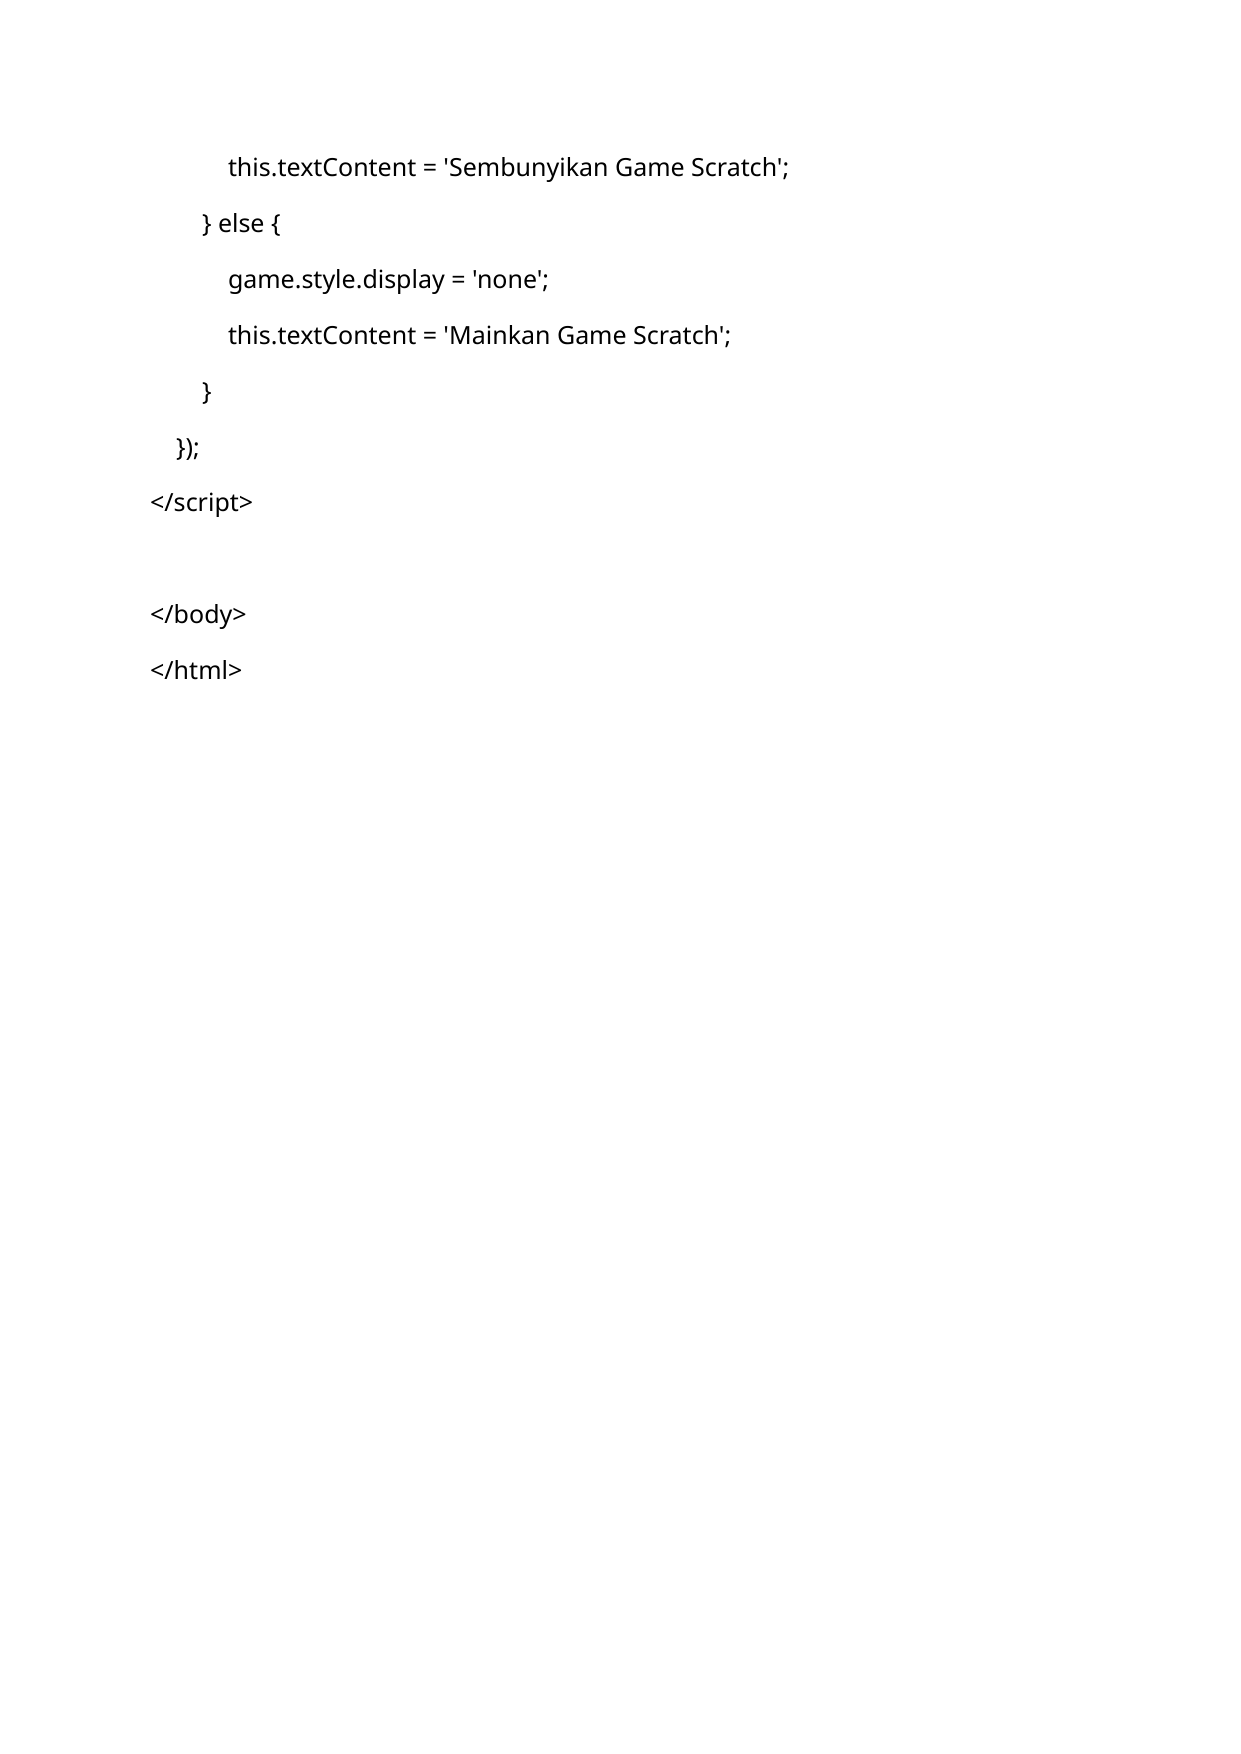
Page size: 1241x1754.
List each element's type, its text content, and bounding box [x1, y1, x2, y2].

text </script> [150, 485, 1090, 519]
text </html> [150, 652, 1090, 687]
text } else { [150, 206, 1090, 240]
text this.textContent = 'Mainkan Game Scratch'; [150, 317, 1090, 352]
text </body> [150, 597, 1090, 631]
text game.style.display = 'none'; [150, 262, 1090, 296]
text this.textContent = 'Sembunyikan Game Scratch'; [150, 150, 1090, 184]
text } [150, 373, 1090, 407]
text }); [150, 429, 1090, 463]
